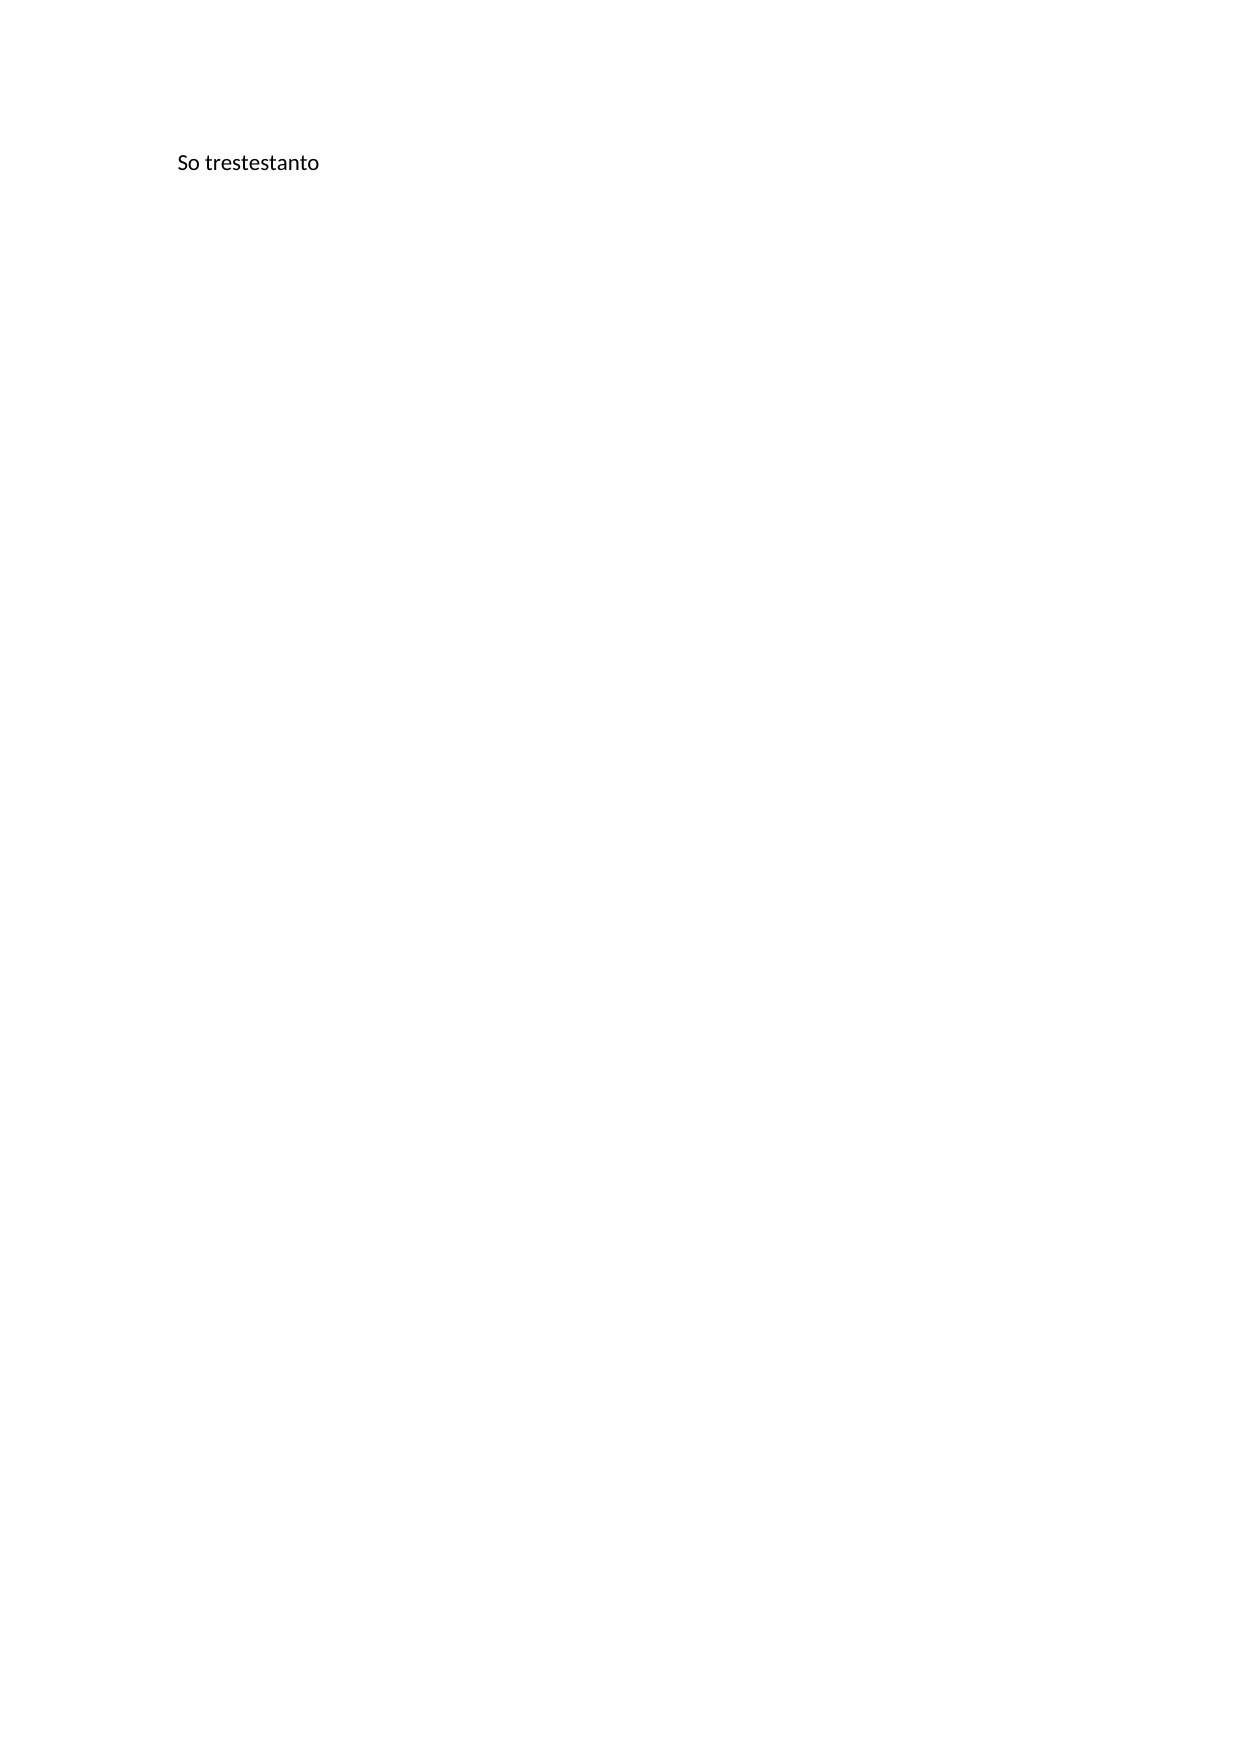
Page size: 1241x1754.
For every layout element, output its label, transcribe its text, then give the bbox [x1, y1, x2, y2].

text So trestestanto [177, 148, 1063, 176]
